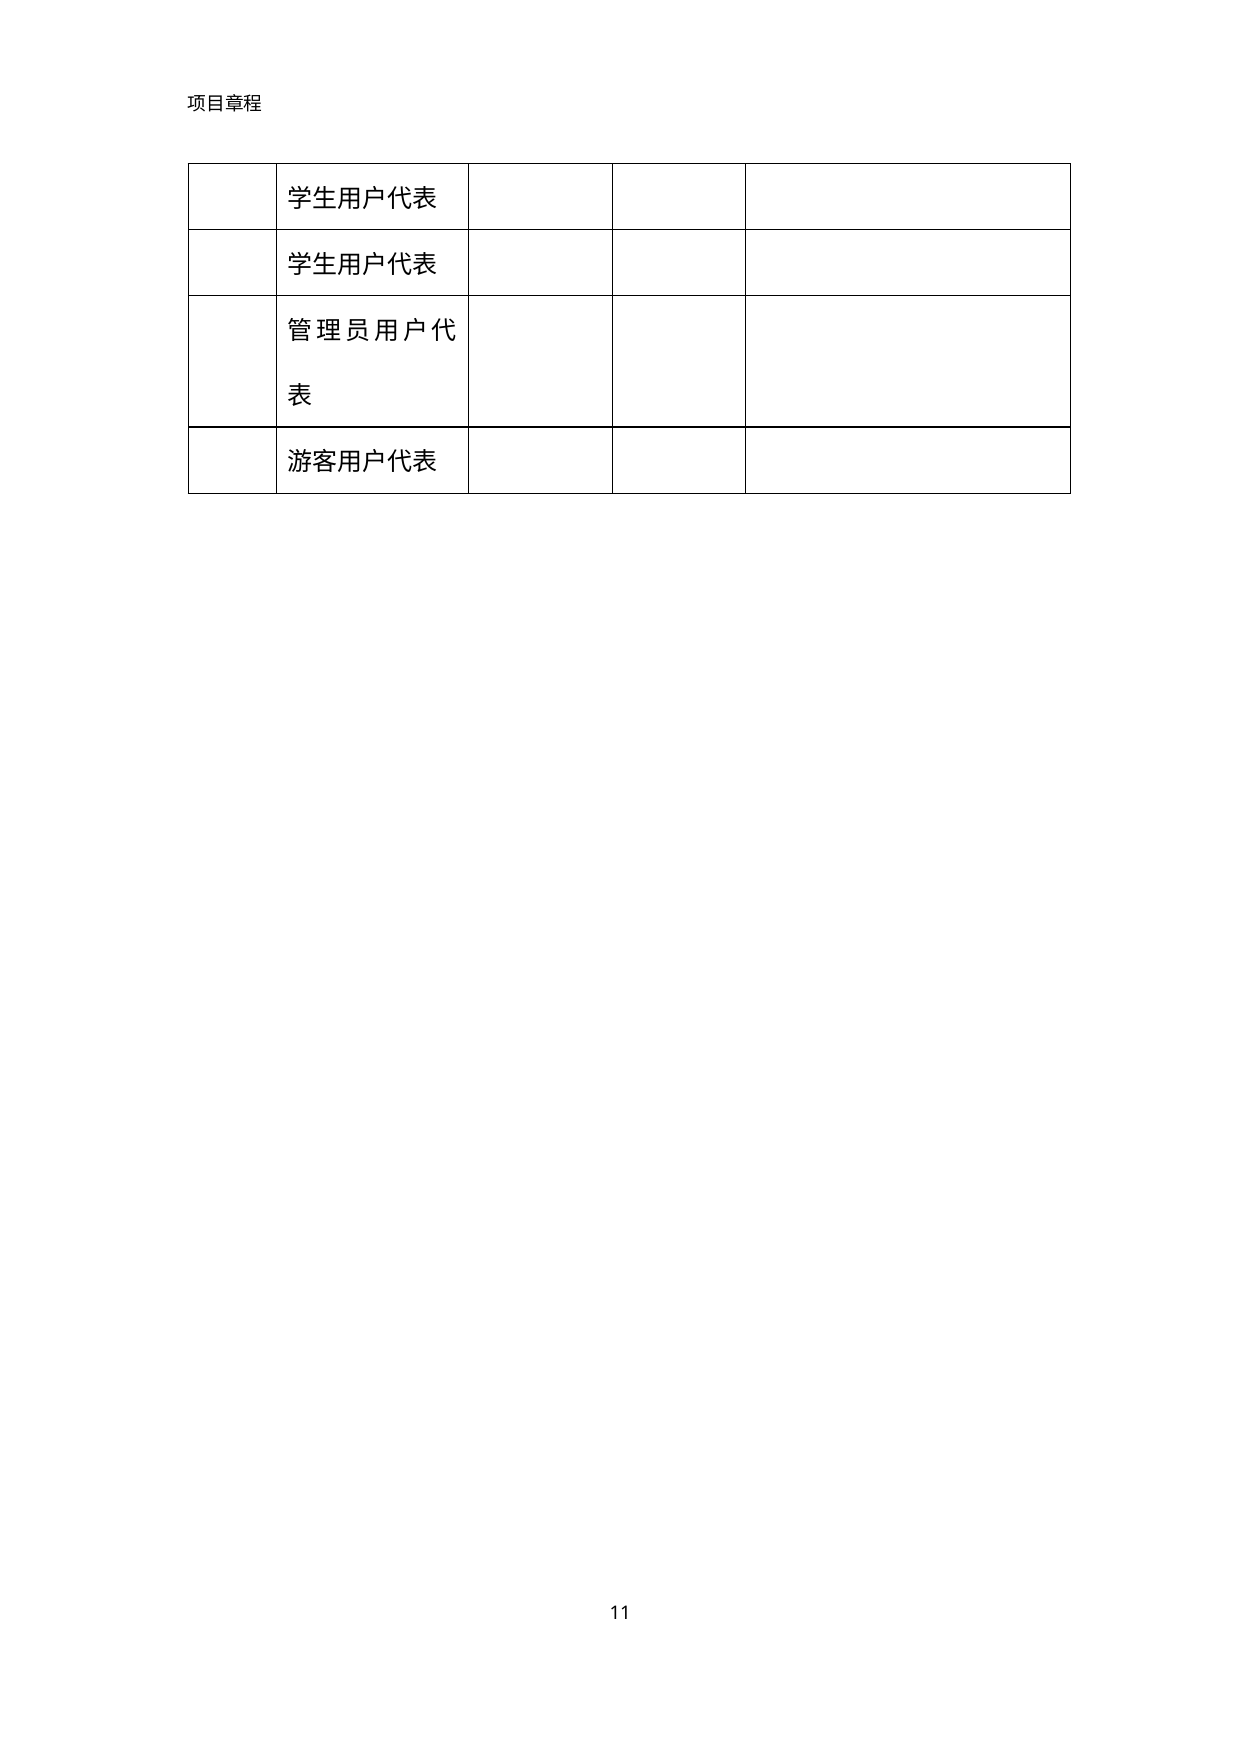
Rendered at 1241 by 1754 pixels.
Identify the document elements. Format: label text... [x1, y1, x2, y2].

table_cell [189, 164, 276, 229]
table_cell [189, 230, 276, 295]
table_cell [613, 296, 745, 426]
table_cell [746, 428, 1070, 492]
table_cell [189, 296, 276, 426]
table_cell [469, 428, 612, 492]
table_cell [469, 164, 612, 229]
table_cell [613, 230, 745, 295]
table_cell 游客用户代表 [277, 428, 468, 492]
table_cell 管理员用户代表 [277, 296, 468, 426]
table_cell [613, 164, 745, 229]
table_cell [613, 428, 745, 492]
table_cell 学生用户代表 [277, 164, 468, 229]
table_cell [469, 230, 612, 295]
table_cell [469, 296, 612, 426]
table_cell [189, 428, 276, 492]
table_cell [746, 230, 1070, 295]
table_cell 学生用户代表 [277, 230, 468, 295]
table_cell [746, 296, 1070, 426]
table_cell [746, 164, 1070, 229]
